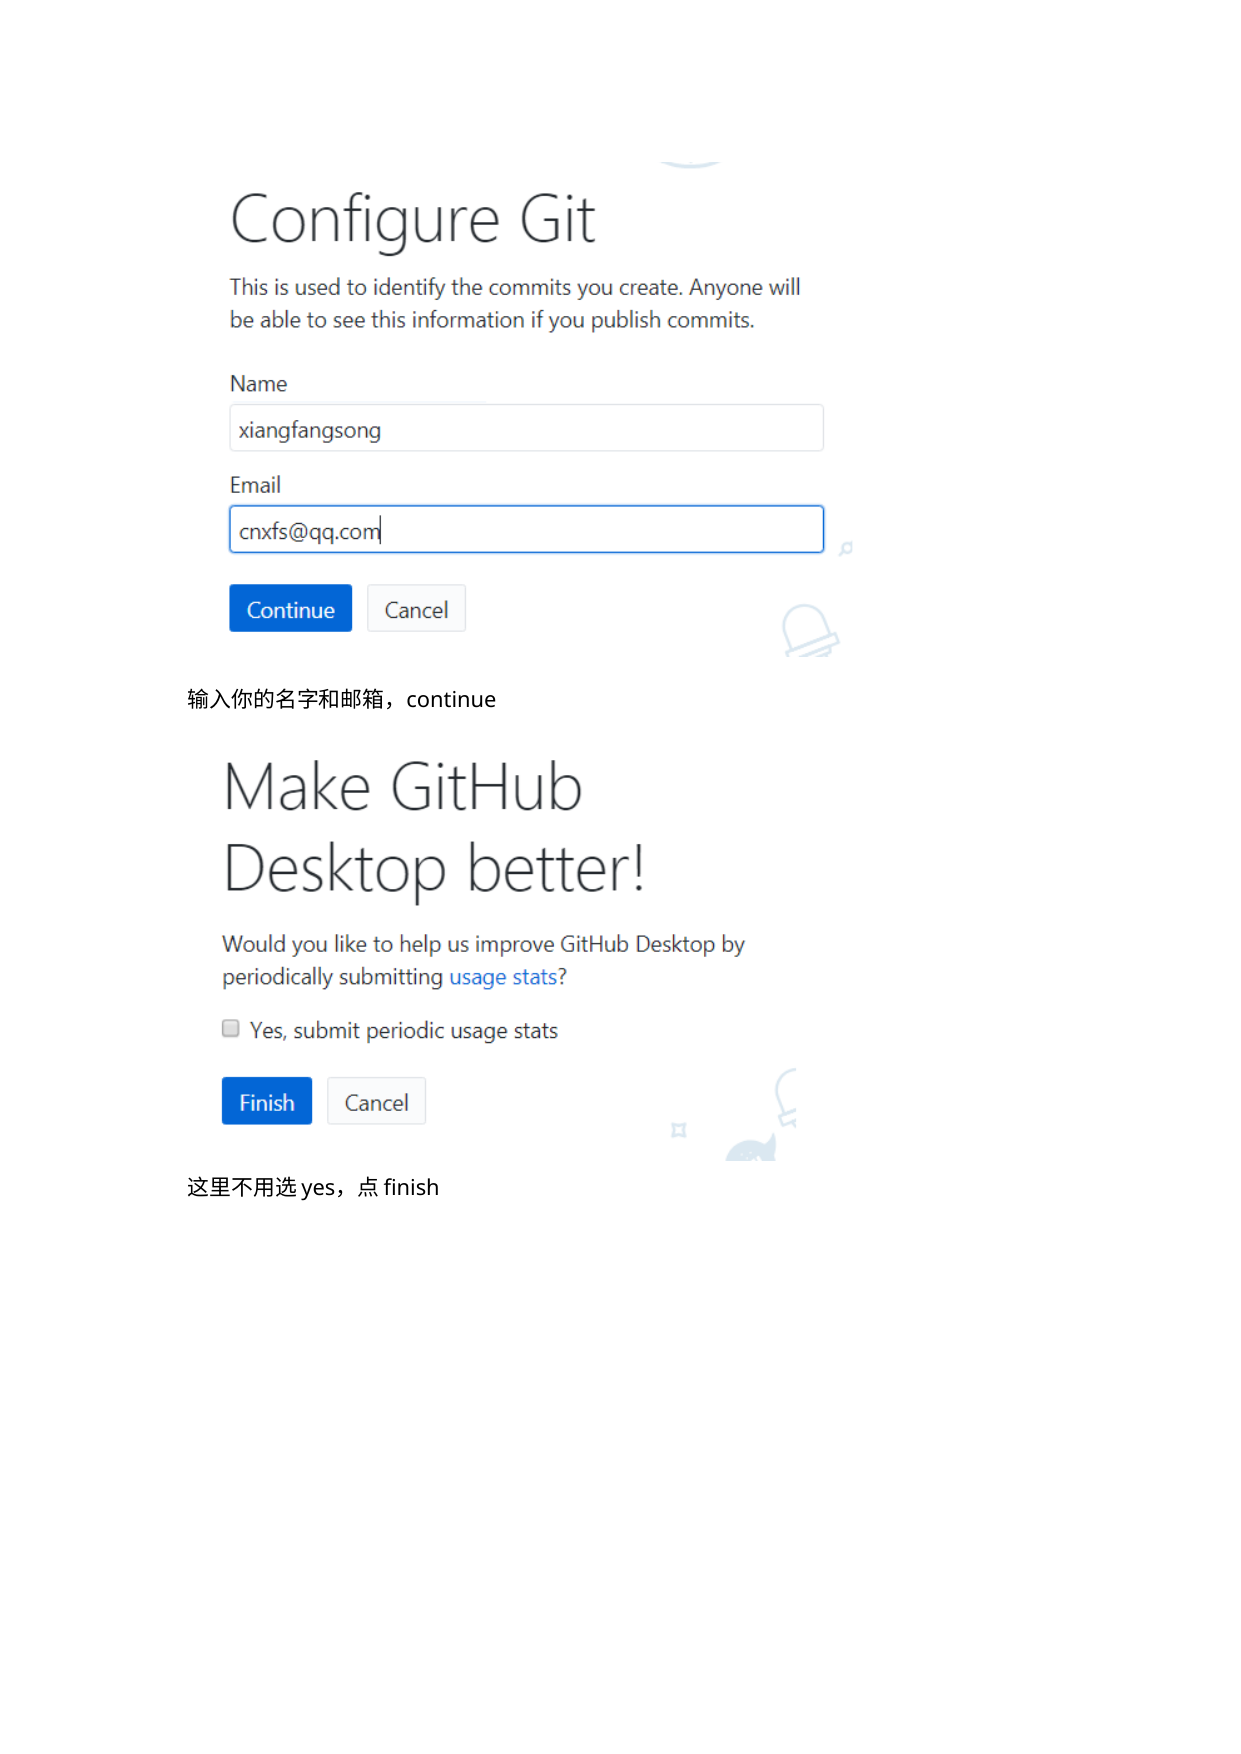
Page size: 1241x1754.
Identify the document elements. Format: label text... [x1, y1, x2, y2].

picture [187, 162, 853, 657]
text 输入你的名字和邮箱，continue [187, 682, 1053, 714]
picture [187, 714, 797, 1161]
text 这里不用选yes，点finish [187, 1169, 1053, 1202]
